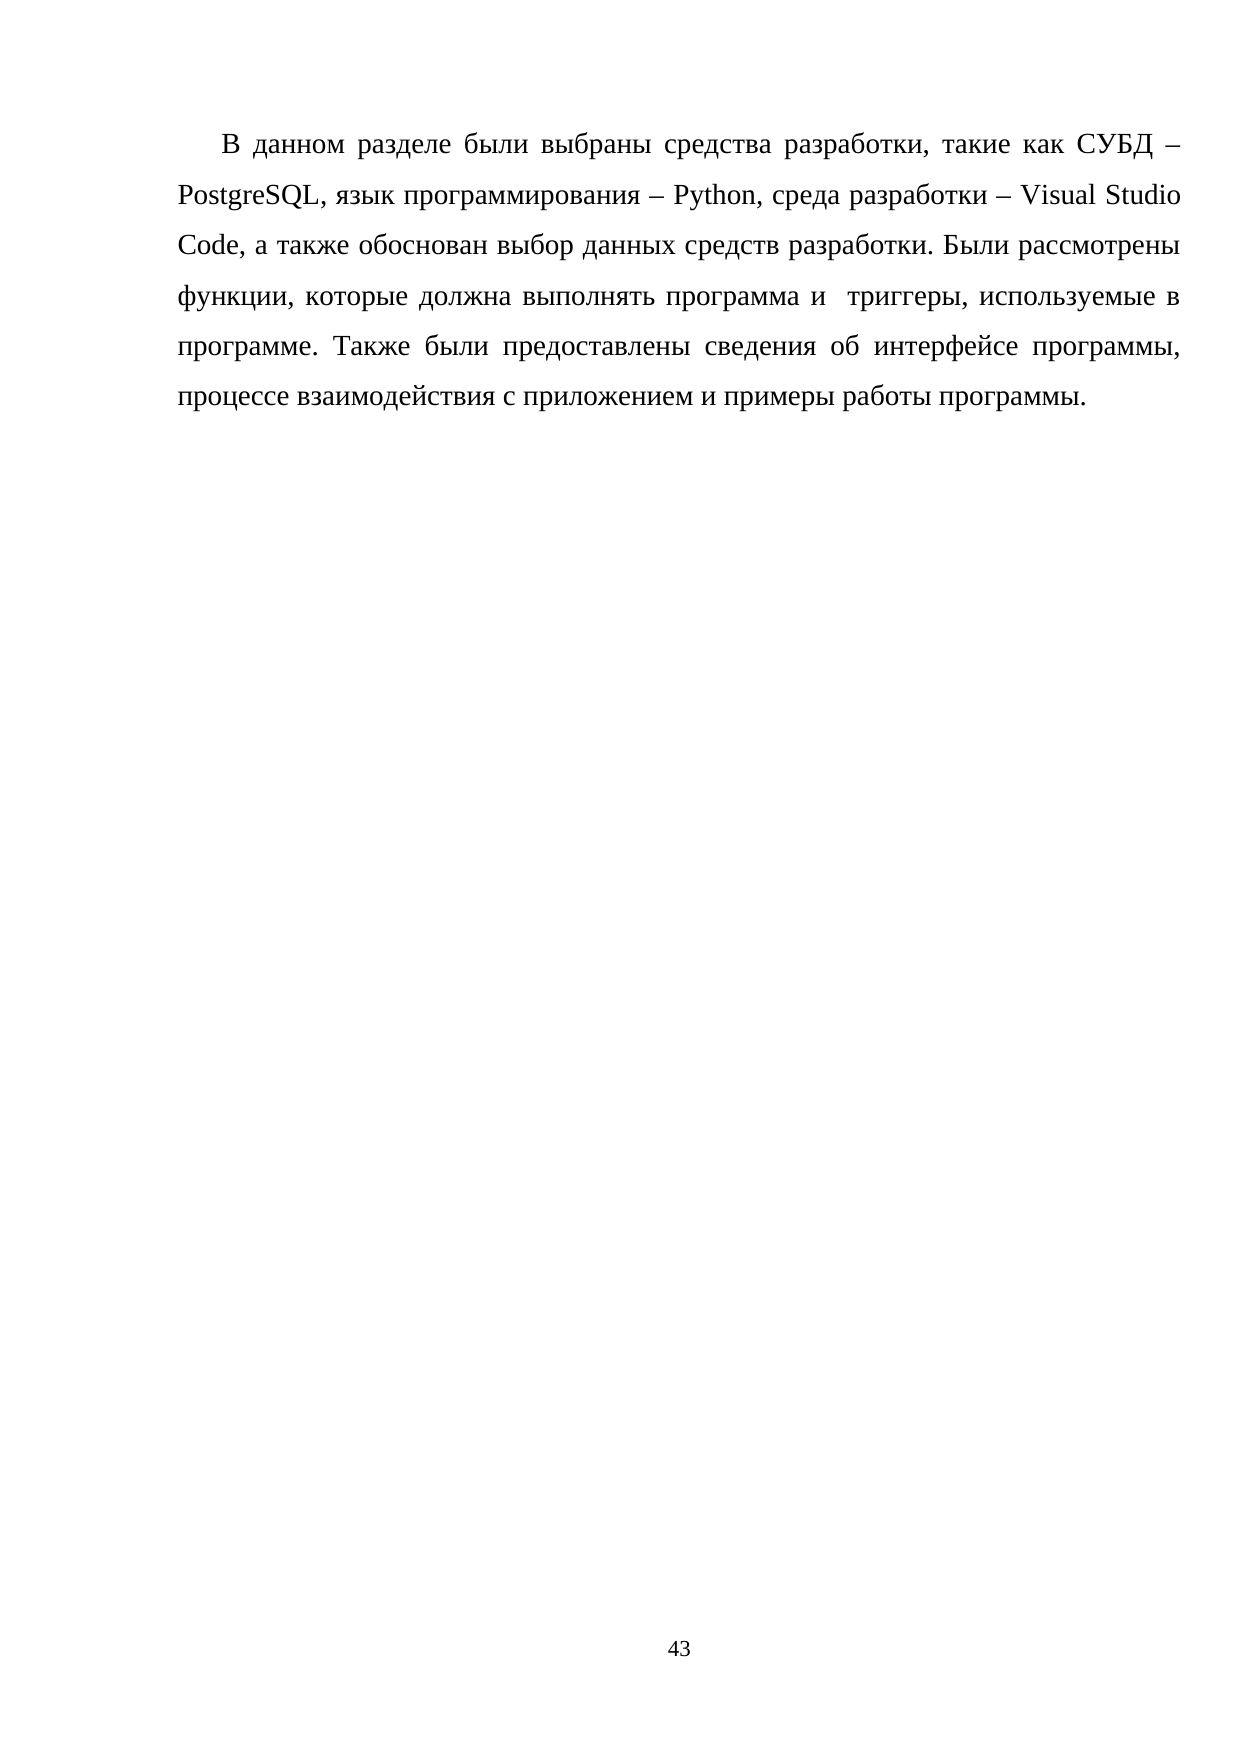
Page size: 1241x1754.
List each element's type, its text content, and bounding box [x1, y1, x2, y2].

text В данном разделе были выбраны средства разработки, такие как СУБД – PostgreSQL, язык программирования – Python, среда разработки – Visual Studio Code, а также обоснован выбор данных средств разработки. Были рассмотрены функции, которые должна выполнять программа и триггеры, используемые в программе. Также были предоставлены сведения об интерфейсе программы, процессе взаимодействия с приложением и примеры работы программы. [177, 127, 1181, 412]
